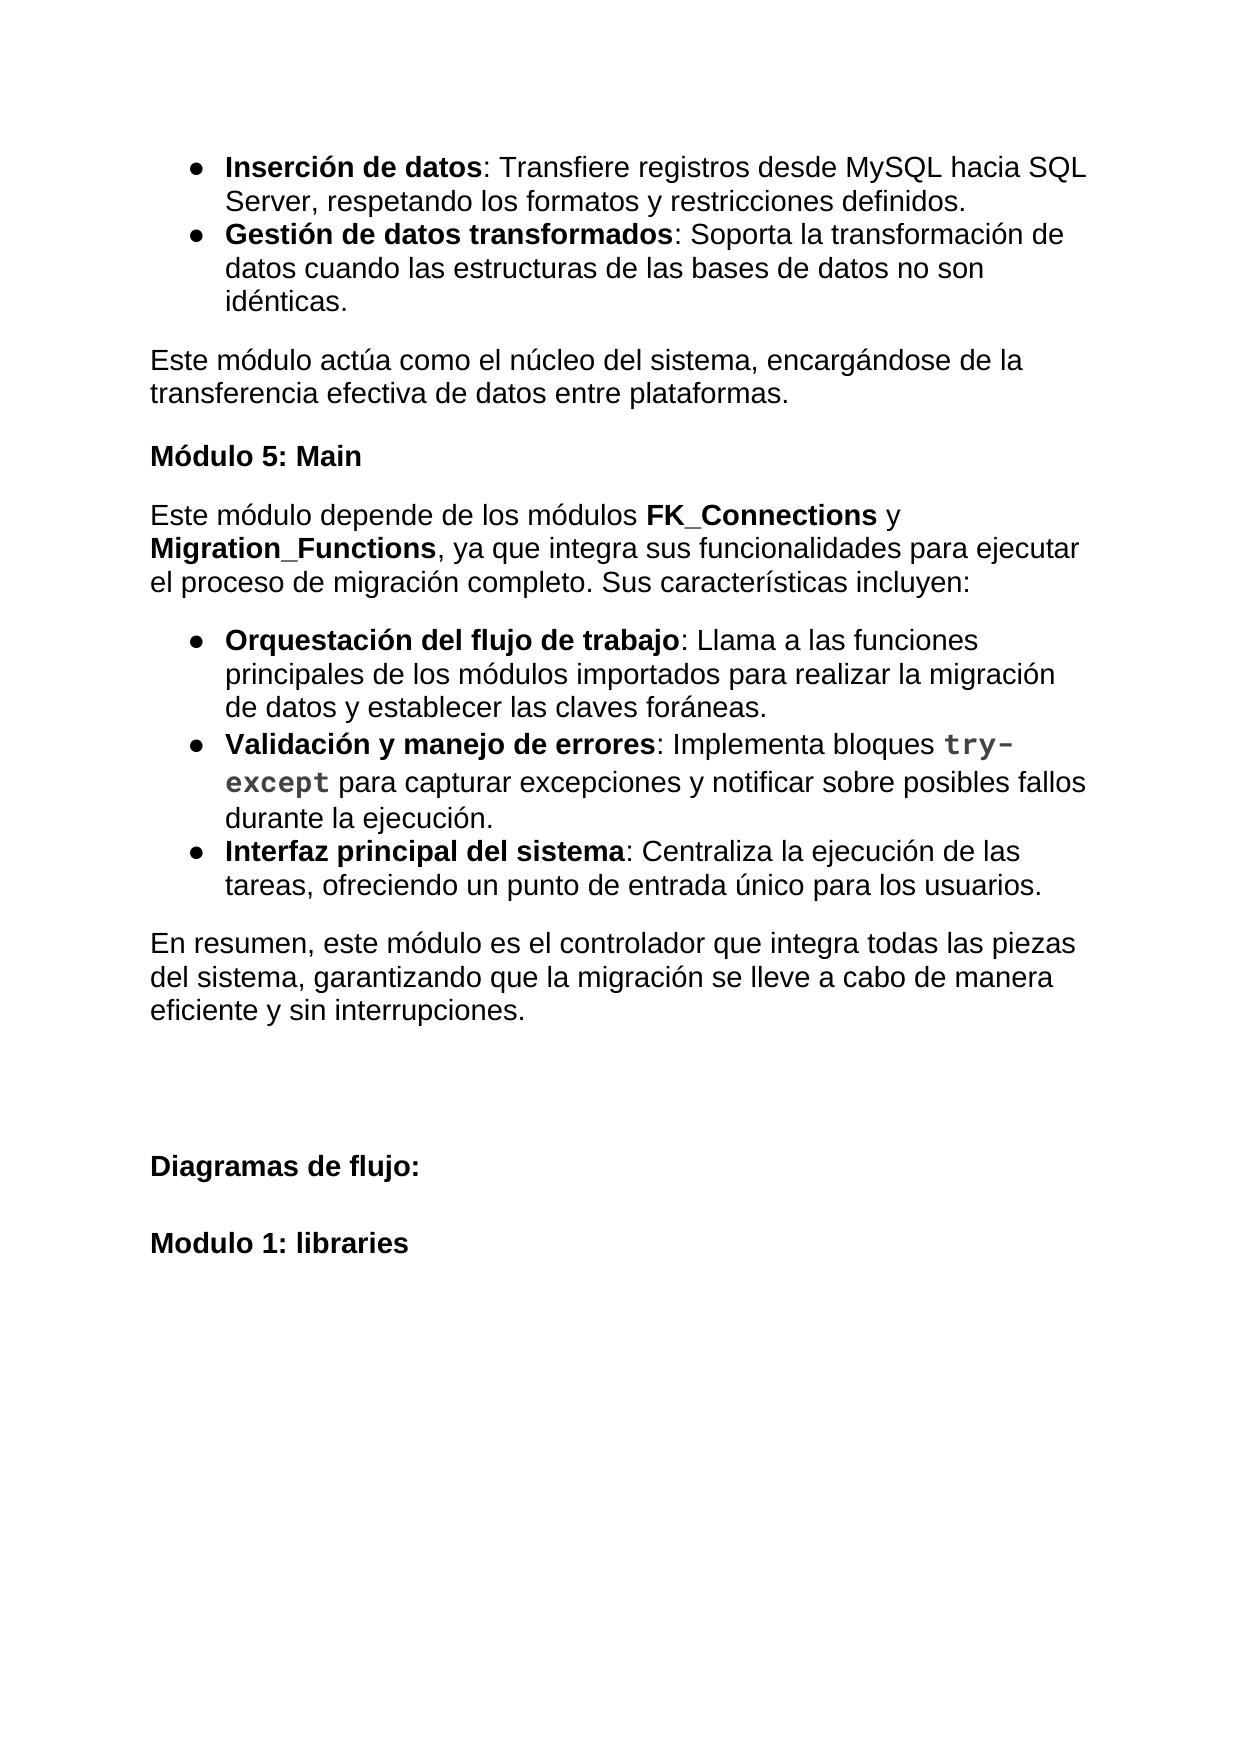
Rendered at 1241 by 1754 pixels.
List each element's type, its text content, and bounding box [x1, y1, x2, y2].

text En resumen, este módulo es el controlador que integra todas las piezas del sistema, garantizando que la migración se lleve a cabo de manera eficiente y sin interrupciones. [150, 926, 1090, 1027]
list Interfaz principal del sistema: Centraliza la ejecución de las tareas, ofreciendo un punto de entrada único para los usuarios. [187, 834, 1090, 901]
list Gestión de datos transformados: Soporta la transformación de datos cuando las estructuras de las bases de datos no son idénticas. [187, 217, 1090, 318]
list Orquestación del flujo de trabajo: Llama a las funciones principales de los módulos importados para realizar la migración de datos y establecer las claves foráneas. [187, 623, 1090, 724]
text Este módulo depende de los módulos FK_Connections y Migration_Functions, ya que integra sus funcionalidades para ejecutar el proceso de migración completo. Sus características incluyen: [150, 497, 1090, 598]
list Validación y manejo de errores: Implementa bloques try-except para capturar excepciones y notificar sobre posibles fallos durante la ejecución. [187, 724, 1090, 834]
text Este módulo actúa como el núcleo del sistema, encargándose de la transferencia efectiva de datos entre plataformas. [150, 343, 1090, 410]
text Diagramas de flujo: [150, 1149, 1090, 1182]
subtitle Módulo 5: Main [150, 439, 1090, 472]
list Inserción de datos: Transfiere registros desde MySQL hacia SQL Server, respetando los formatos y restricciones definidos. [187, 150, 1090, 217]
text Modulo 1: libraries [150, 1226, 1090, 1259]
